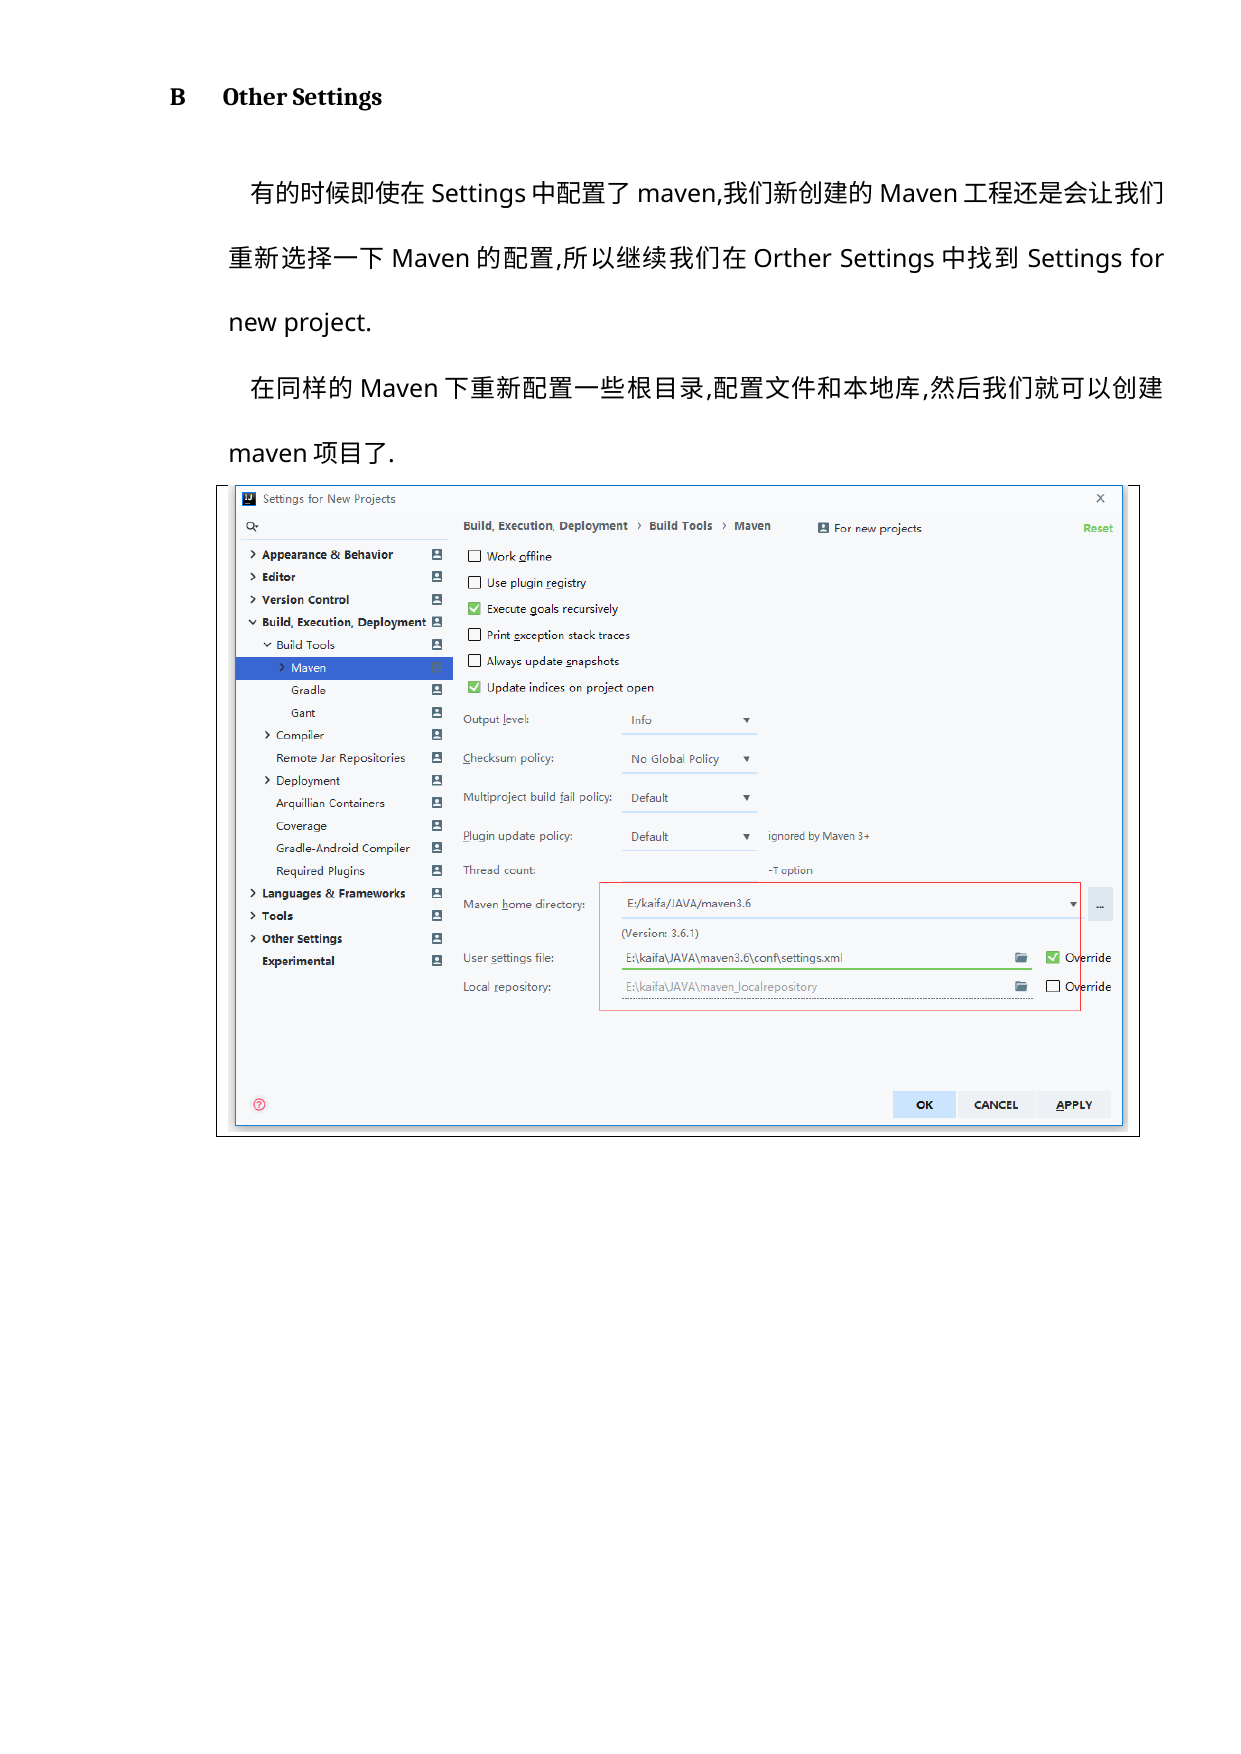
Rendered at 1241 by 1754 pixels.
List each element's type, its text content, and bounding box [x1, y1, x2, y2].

table_header [217, 486, 1139, 1136]
text 在同样的Maven下重新配置一些根目录,配置文件和本地库,然后我们就可以创建maven项目了. [228, 354, 1164, 484]
picture [228, 485, 1129, 1132]
text 有的时候即使在Settings中配置了maven,我们新创建的Maven工程还是会让我们重新选择一下Maven的配置,所以继续我们在Orther Settings中找到 Settings for new project. [228, 159, 1164, 354]
subtitle Other Settings [169, 81, 1164, 113]
